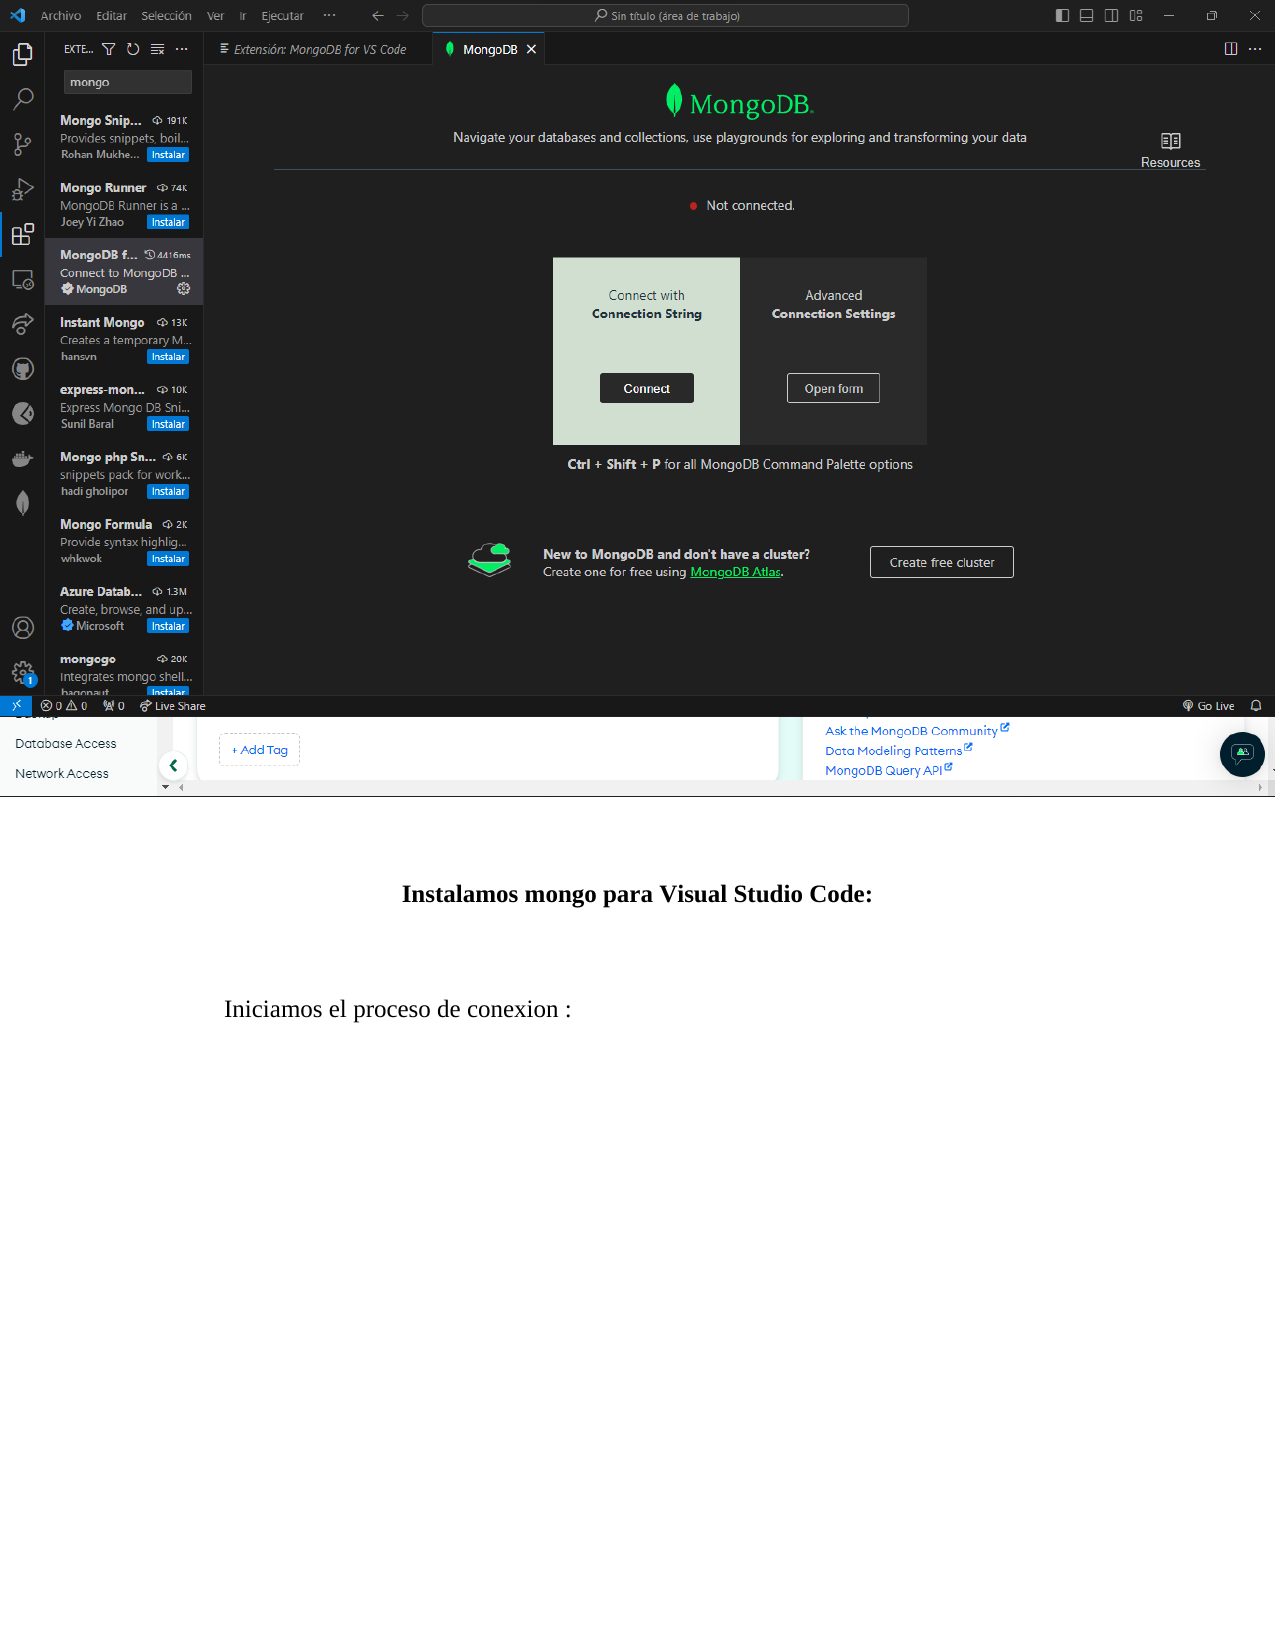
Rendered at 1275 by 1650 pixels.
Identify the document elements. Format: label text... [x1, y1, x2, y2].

subtitle Instalamos mongo para Visual Studio Code: [150, 879, 1125, 908]
text Iniciamos el proceso de conexion : [150, 994, 1125, 1023]
picture [0, 0, 1275, 797]
